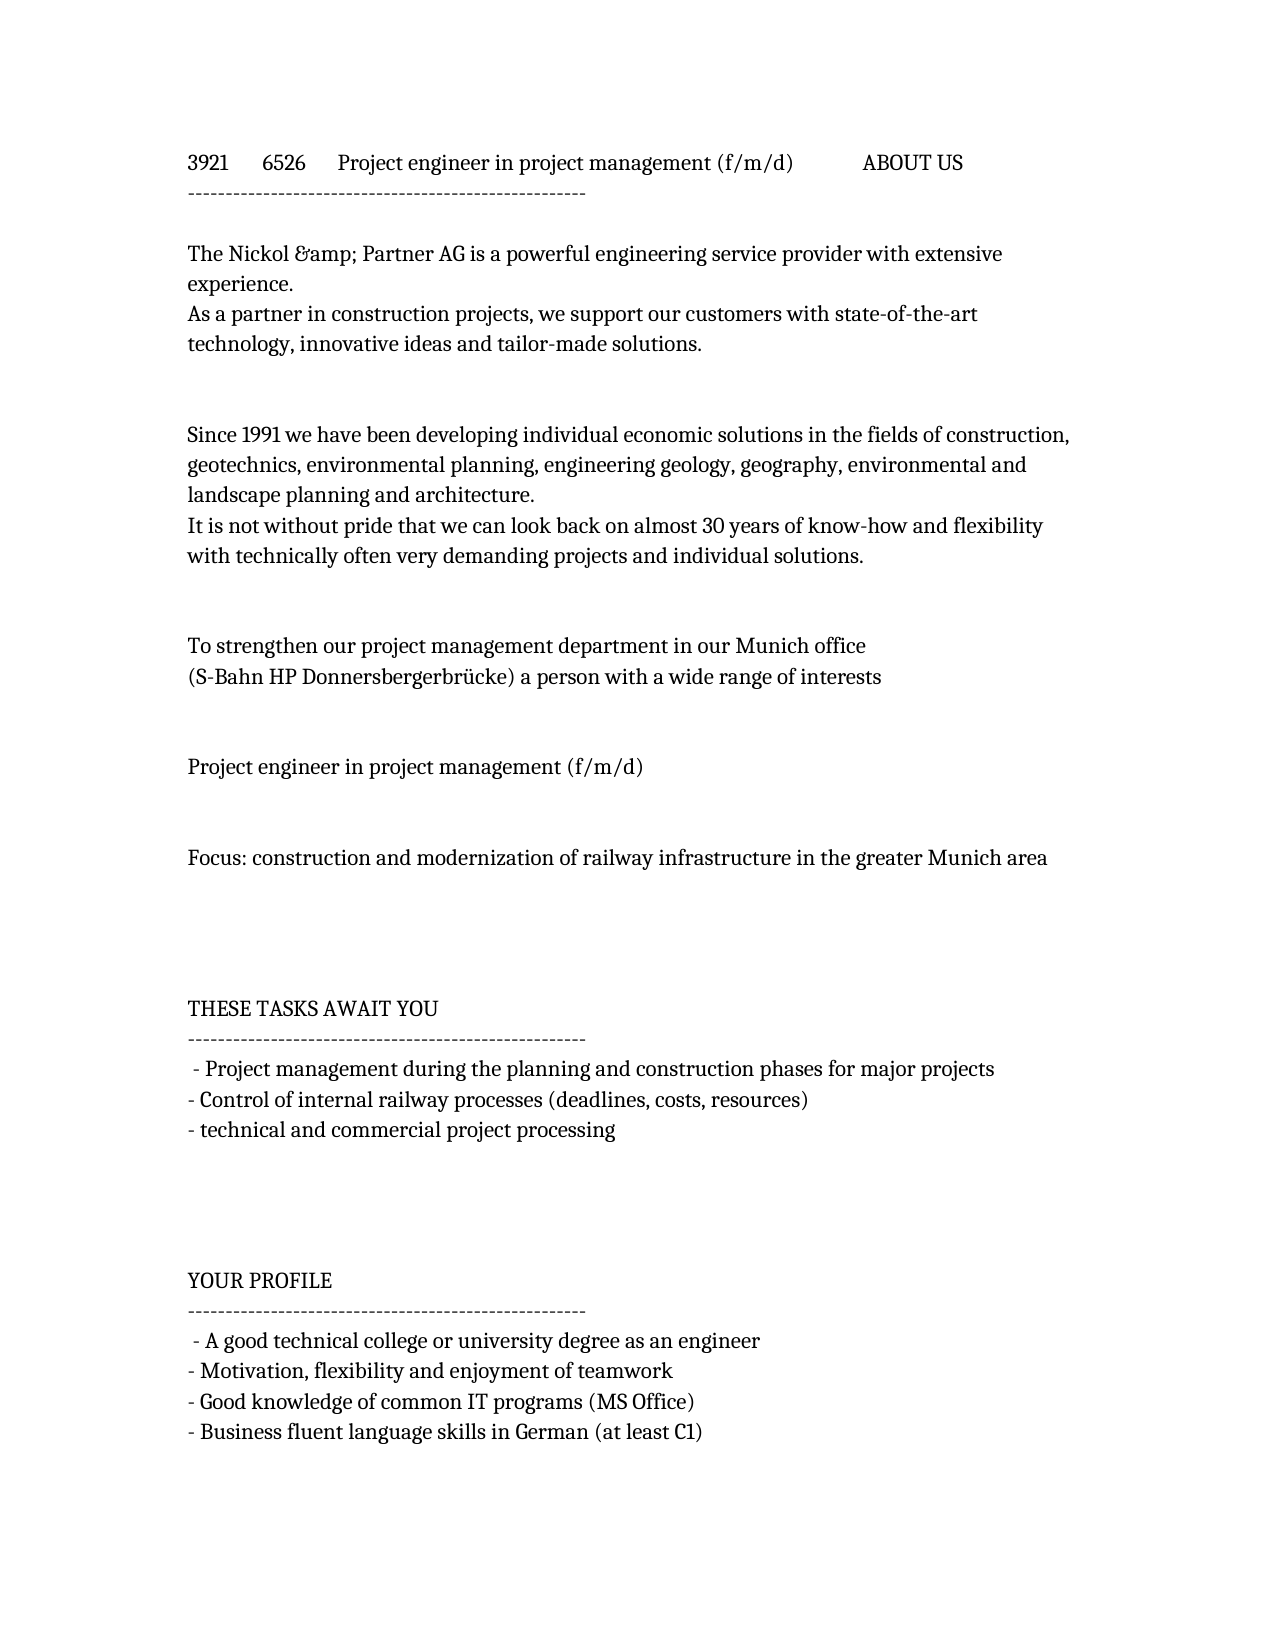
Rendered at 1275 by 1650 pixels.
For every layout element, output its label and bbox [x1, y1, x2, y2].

text [187, 150, 1087, 1475]
